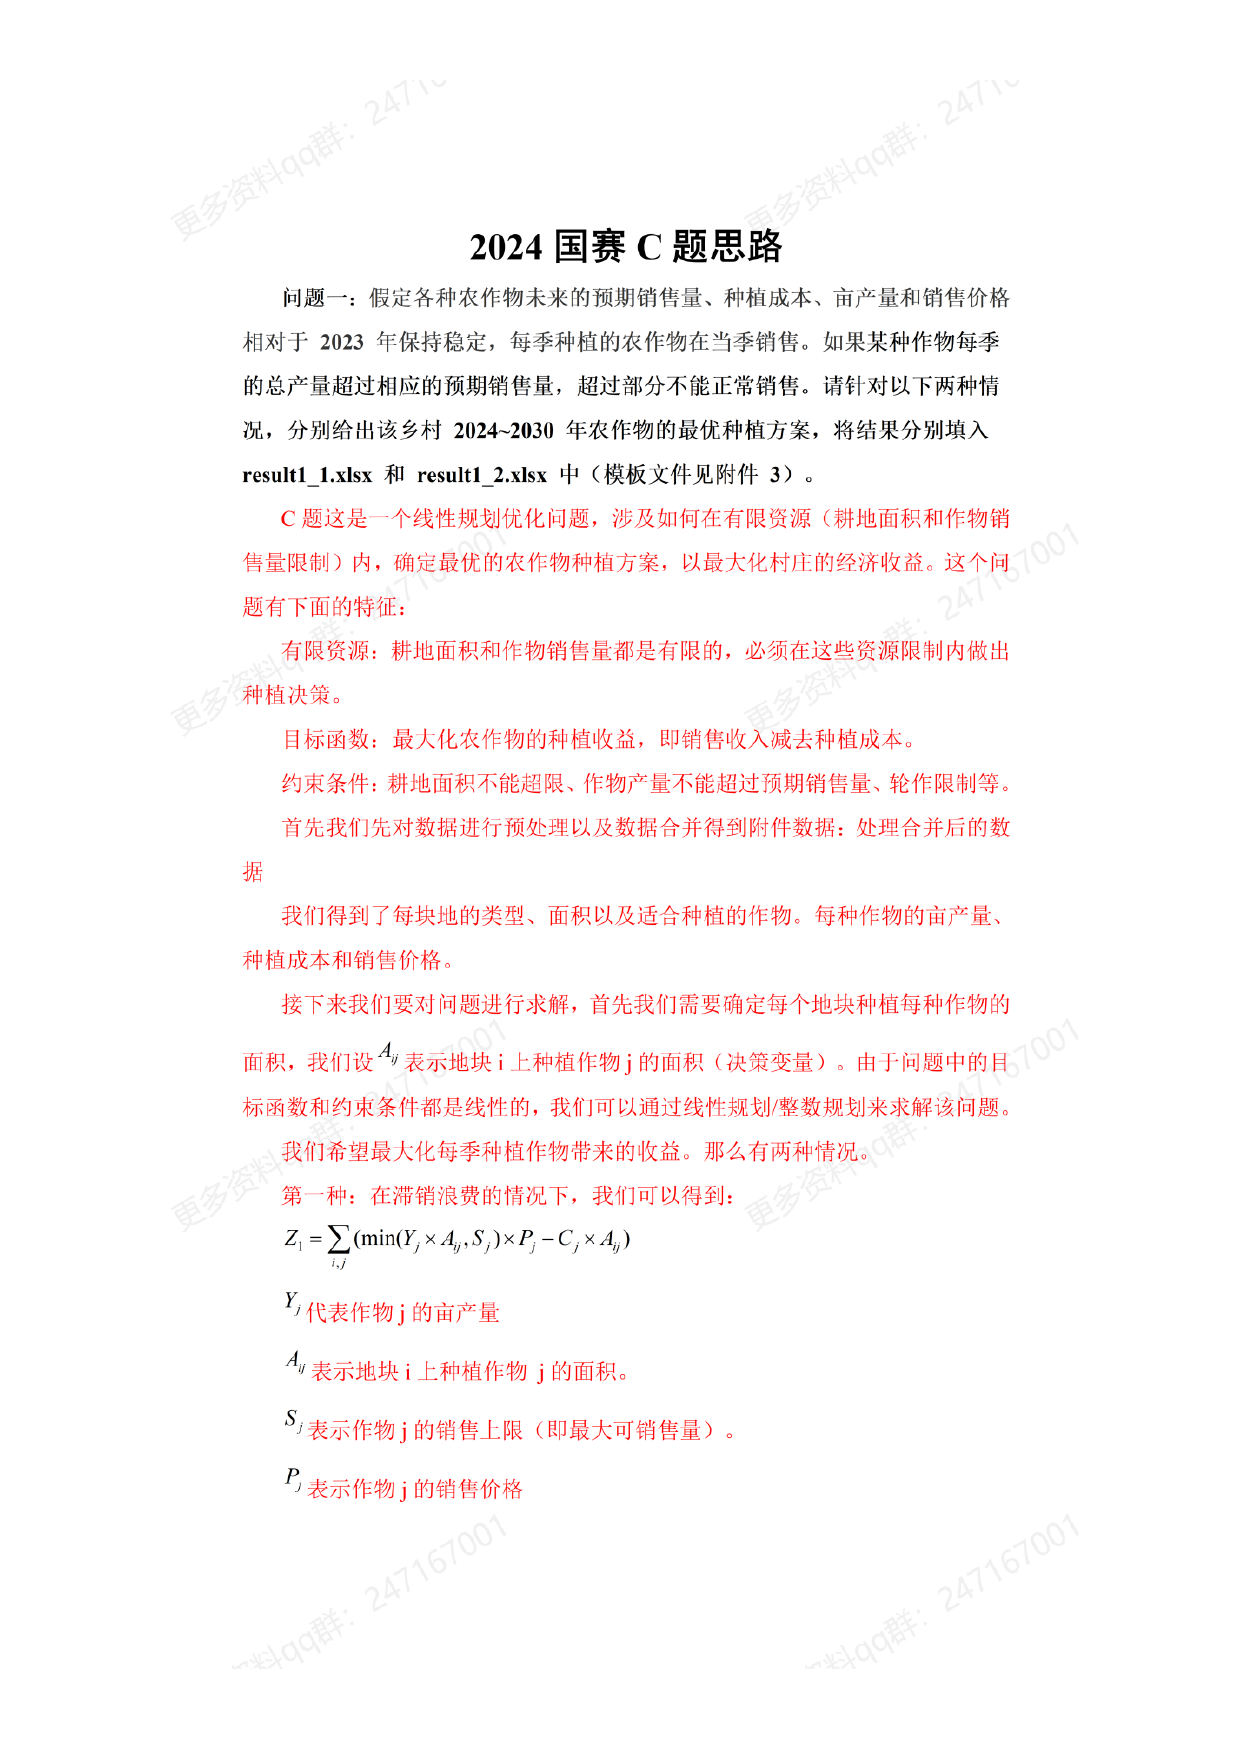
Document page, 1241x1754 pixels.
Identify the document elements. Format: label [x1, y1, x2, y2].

picture [75, 80, 1177, 1669]
